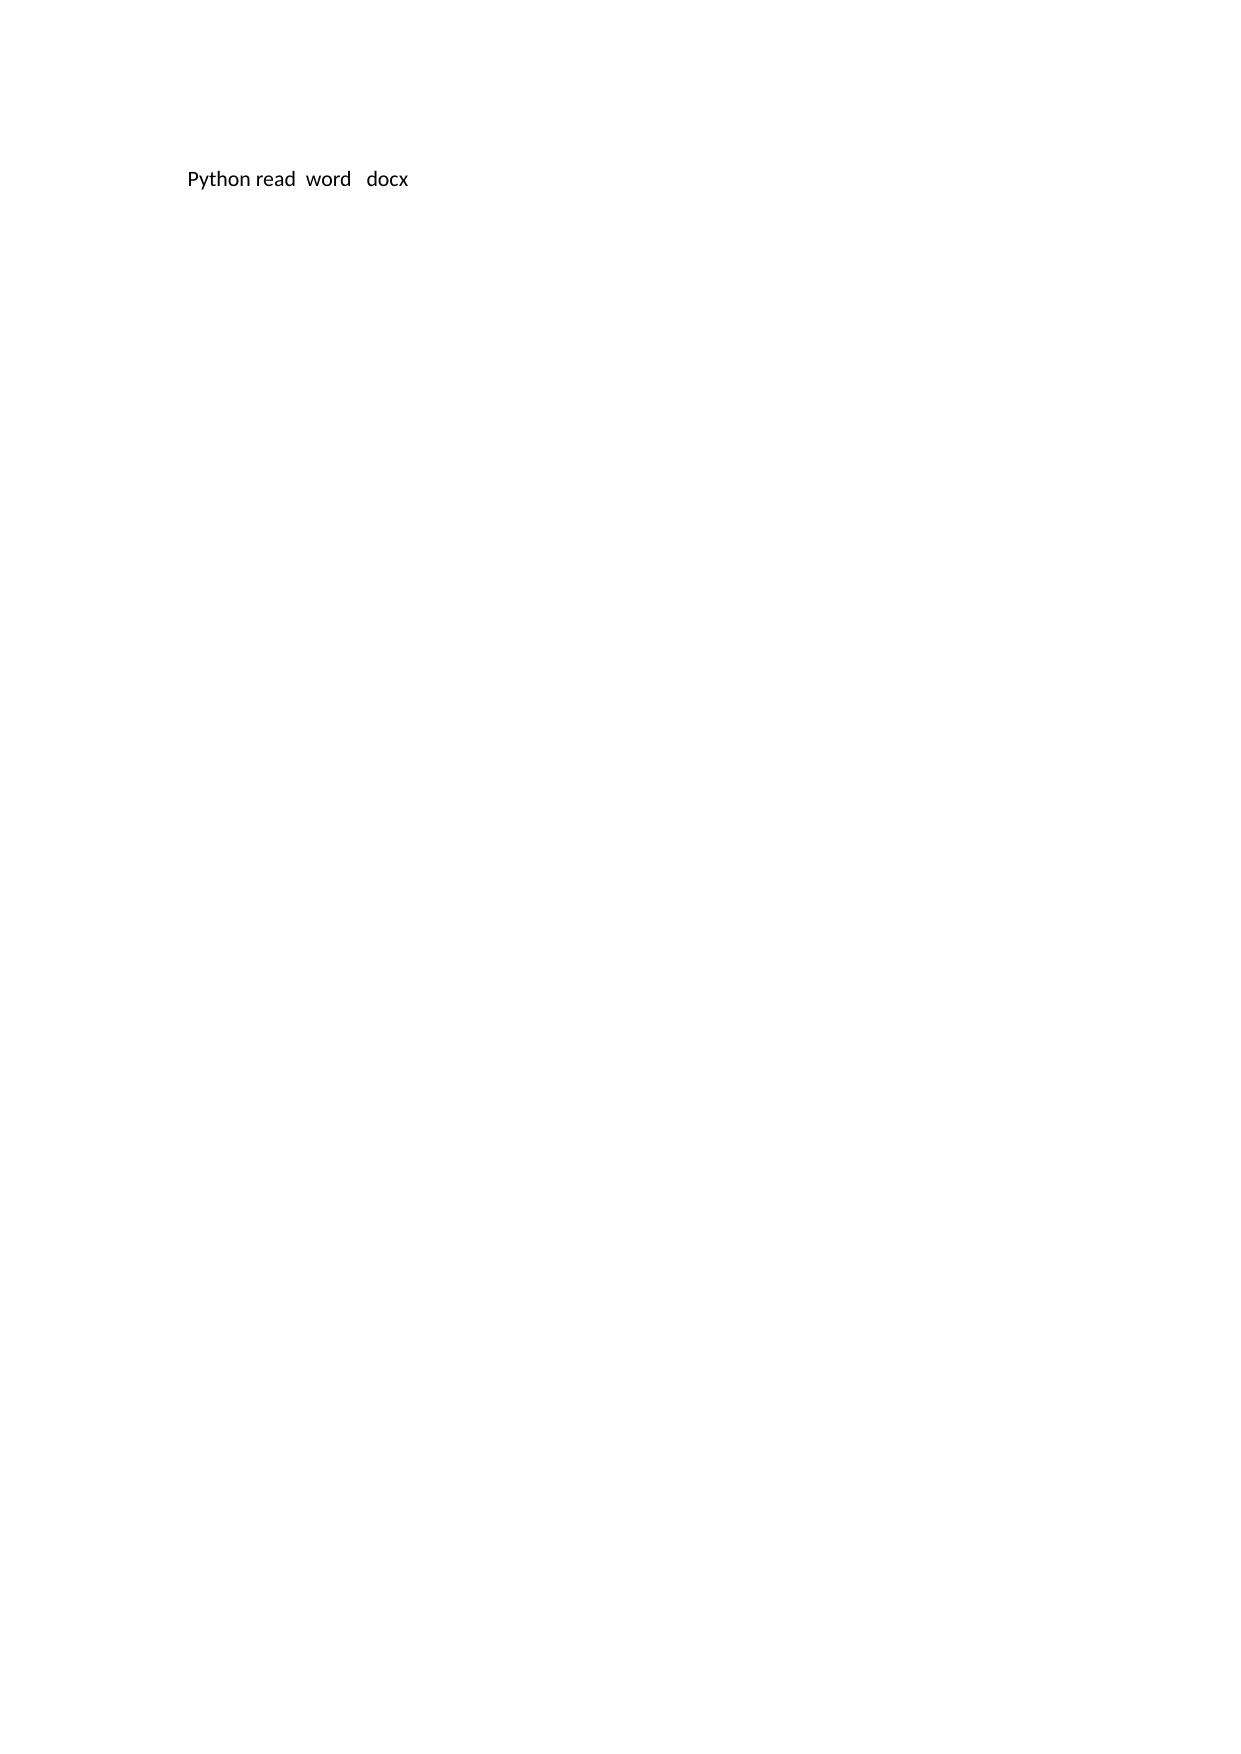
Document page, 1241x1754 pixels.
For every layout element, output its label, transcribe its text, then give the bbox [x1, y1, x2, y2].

text Python read word docx [187, 162, 1053, 194]
